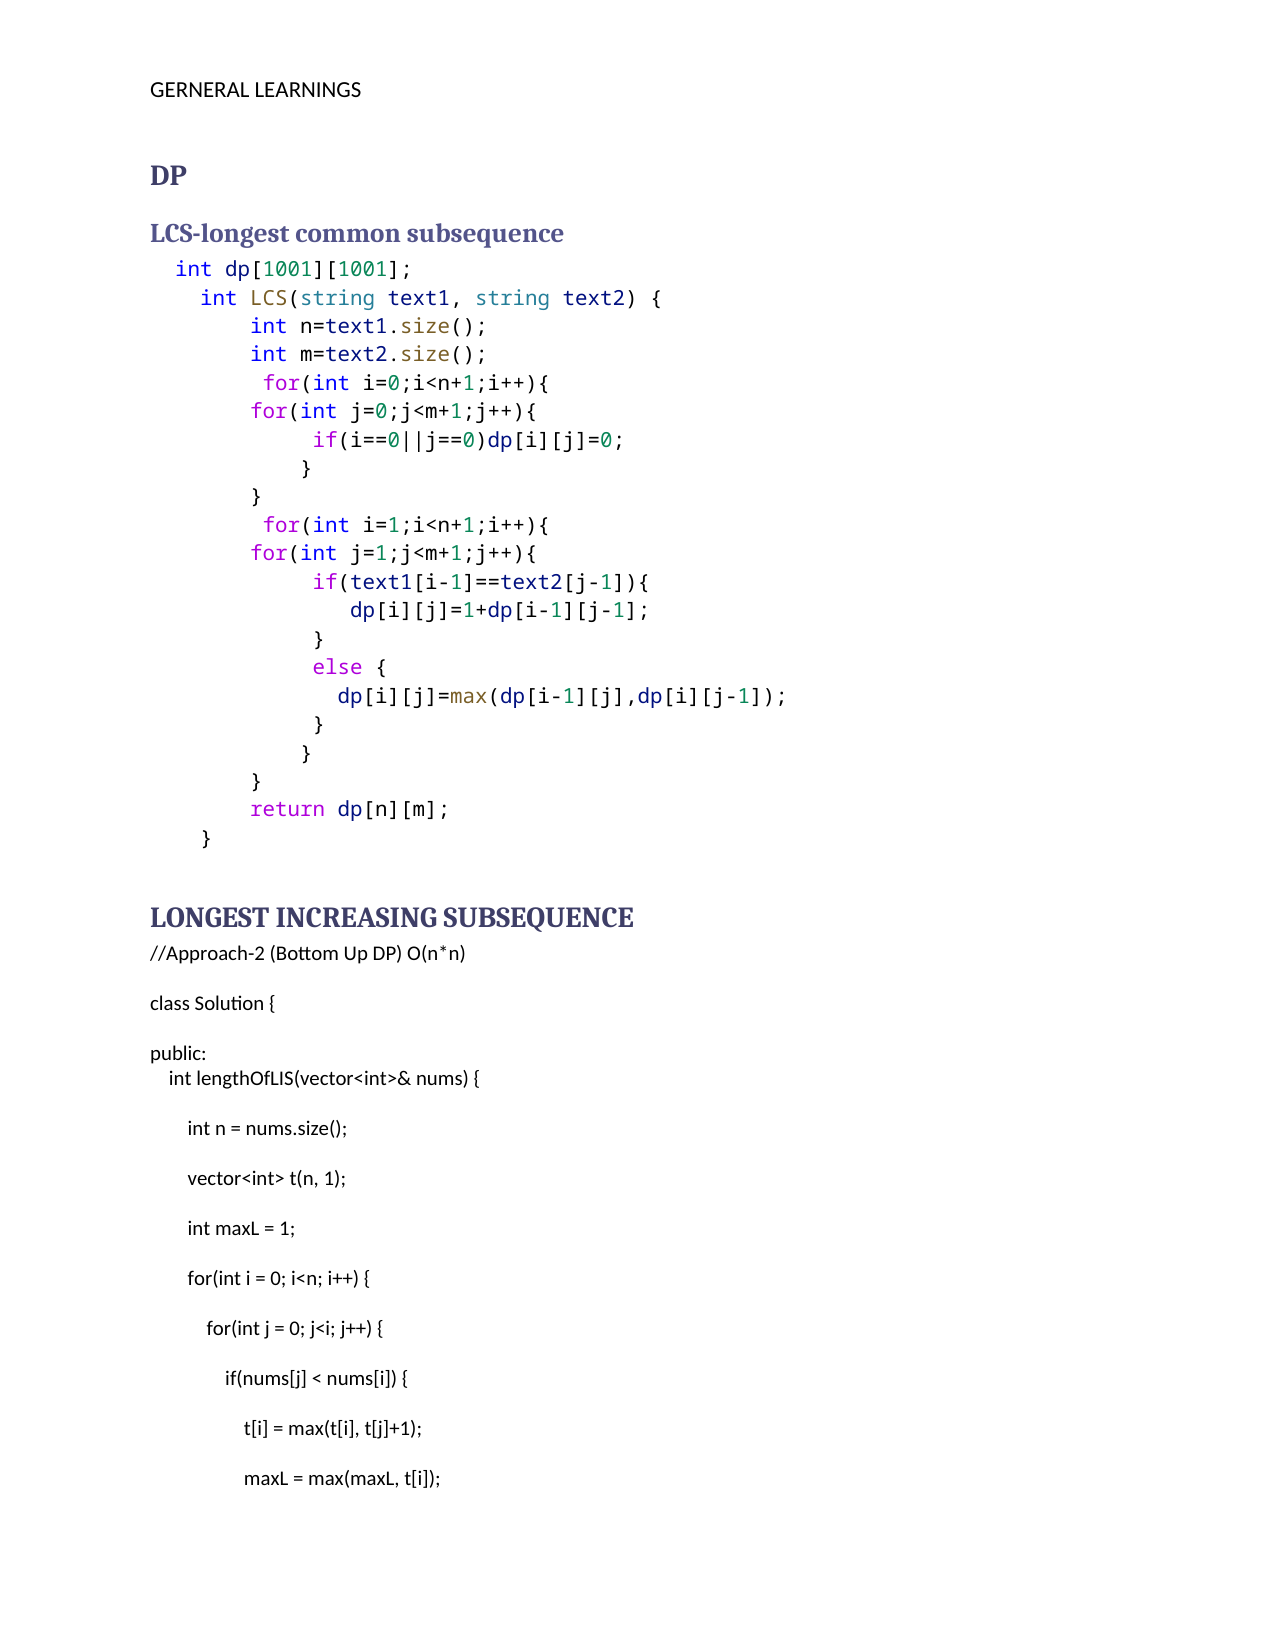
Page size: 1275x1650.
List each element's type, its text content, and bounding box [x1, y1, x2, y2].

text class Solution { [150, 990, 1125, 1015]
text for(int i=0;i<n+1;i++){ [150, 368, 1125, 396]
text } [150, 482, 1125, 510]
text } [150, 738, 1125, 766]
text for(int j=1;j<m+1;j++){ [150, 538, 1125, 567]
text maxL = max(maxL, t[i]); [150, 1465, 1125, 1491]
text int LCS(string text1, string text2) { [150, 283, 1125, 311]
text return dp[n][m]; [150, 794, 1125, 823]
subtitle DP [150, 159, 1125, 193]
text int dp[1001][1001]; [150, 254, 1125, 283]
text } [150, 709, 1125, 738]
text int n = nums.size(); [150, 1115, 1125, 1141]
text if(text1[i-1]==text2[j-1]){ [150, 567, 1125, 595]
text t[i] = max(t[i], t[j]+1); [150, 1415, 1125, 1441]
text vector<int> t(n, 1); [150, 1165, 1125, 1191]
text int lengthOfLIS(vector<int>& nums) { [150, 1065, 1125, 1091]
text int n=text1.size(); [150, 311, 1125, 339]
text int m=text2.size(); [150, 339, 1125, 368]
text for(int j = 0; j<i; j++) { [150, 1315, 1125, 1341]
subtitle LONGEST INCREASING SUBSEQUENCE [150, 901, 1125, 935]
text if(i==0||j==0)dp[i][j]=0; [150, 425, 1125, 453]
text } [150, 624, 1125, 652]
text for(int i=1;i<n+1;i++){ [150, 510, 1125, 538]
text public: [150, 1040, 1125, 1065]
text //Approach-2 (Bottom Up DP) O(n*n) [150, 940, 1125, 965]
text for(int j=0;j<m+1;j++){ [150, 396, 1125, 425]
text if(nums[j] < nums[i]) { [150, 1365, 1125, 1391]
text } [150, 766, 1125, 794]
text } [150, 823, 1125, 851]
text dp[i][j]=1+dp[i-1][j-1]; [150, 595, 1125, 624]
subtitle LCS-longest common subsequence [150, 218, 1125, 249]
text else { [150, 652, 1125, 681]
text } [150, 453, 1125, 482]
text int maxL = 1; [150, 1215, 1125, 1241]
text for(int i = 0; i<n; i++) { [150, 1265, 1125, 1291]
text dp[i][j]=max(dp[i-1][j],dp[i][j-1]); [150, 681, 1125, 709]
